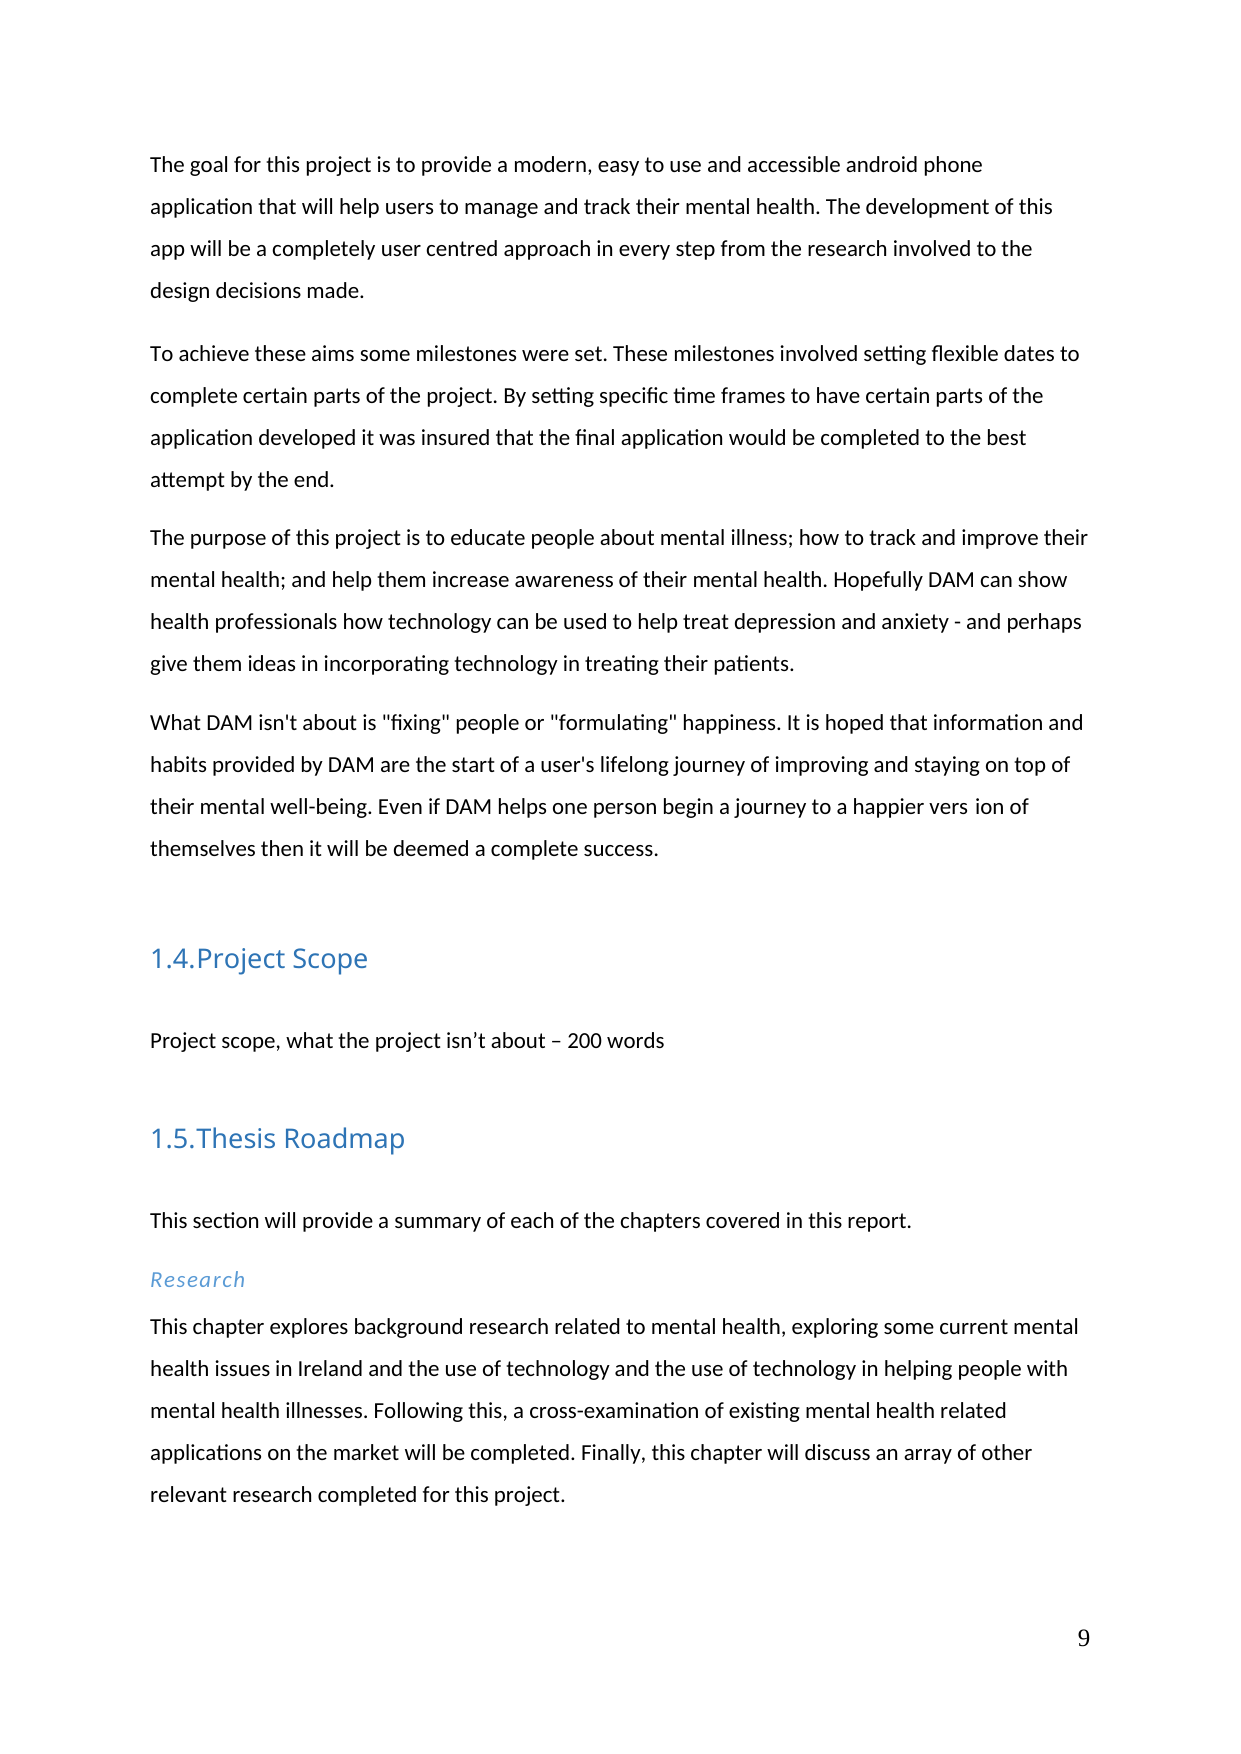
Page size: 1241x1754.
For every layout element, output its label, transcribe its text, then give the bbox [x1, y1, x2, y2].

text The goal for this project is to provide a modern, easy to use and accessible android phone application that will help users to manage and track their mental health. The development of this app will be a completely user centred approach in every step from the research involved to the design decisions made. [150, 150, 1090, 304]
text What DAM isn't about is "fixing" people or "formulating" happiness. It is hoped that information and habits provided by DAM are the start of a user's lifelong journey of improving and staying on top of their mental well-being. Even if DAM helps one person begin a journey to a happier vers ion of themselves then it will be deemed a complete success. [150, 708, 1090, 862]
text This chapter explores background research related to mental health, exploring some current mental health issues in Ireland and the use of technology and the use of technology in helping people with mental health illnesses. Following this, a cross-examination of existing mental health related applications on the market will be completed. Finally, this chapter will discuss an array of other relevant research completed for this project. [150, 1312, 1090, 1508]
text This section will provide a summary of each of the chapters covered in this report. [150, 1206, 1090, 1234]
subtitle Thesis Roadmap [150, 1120, 1090, 1157]
text To achieve these aims some milestones were set. These milestones involved setting flexible dates to complete certain parts of the project. By setting specific time frames to have certain parts of the application developed it was insured that the final application would be completed to the best attempt by the end. [150, 339, 1090, 493]
subtitle Project Scope [150, 939, 1090, 976]
text Project scope, what the project isn’t about – 200 words [150, 1026, 1090, 1054]
subtitle Research [150, 1265, 1090, 1293]
text The purpose of this project is to educate people about mental illness; how to track and improve their mental health; and help them increase awareness of their mental health. Hopefully DAM can show health professionals how technology can be used to help treat depression and anxiety - and perhaps give them ideas in incorporating technology in treating their patients. [150, 523, 1090, 677]
